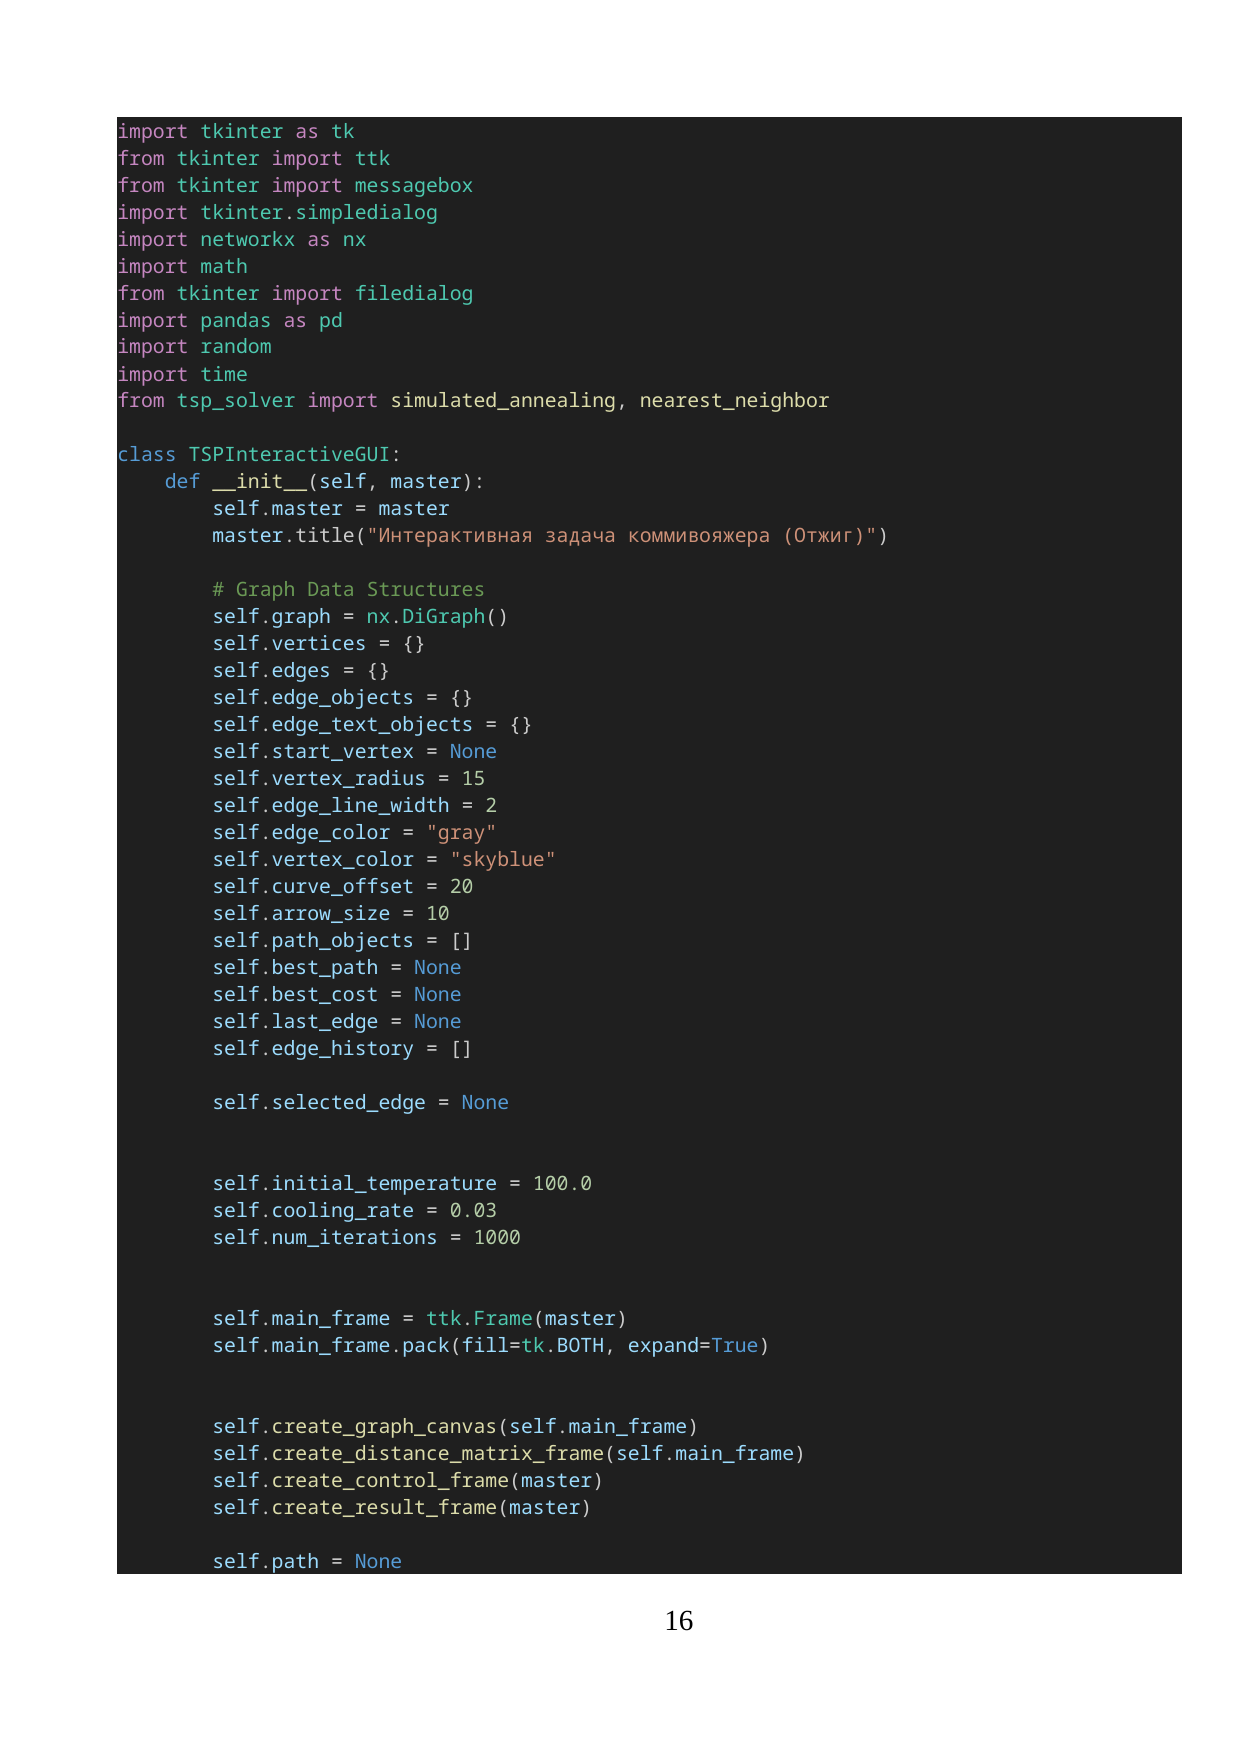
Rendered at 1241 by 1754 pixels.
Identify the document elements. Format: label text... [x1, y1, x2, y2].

text self.main_frame.pack(fill=tk.BOTH, expand=True) [117, 1331, 1182, 1358]
text import time [117, 360, 1182, 387]
text self.start_vertex = None [117, 737, 1182, 764]
text self.path_objects = [] [117, 926, 1182, 953]
text def __init__(self, master): [117, 468, 1182, 495]
text self.edge_line_width = 2 [117, 791, 1182, 818]
text self.edge_history = [] [117, 1034, 1182, 1061]
text self.edge_color = "gray" [117, 818, 1182, 845]
text self.edge_objects = {} [117, 683, 1182, 711]
text self.best_cost = None [117, 980, 1182, 1007]
text self.num_iterations = 1000 [117, 1223, 1182, 1250]
text from tkinter import filedialog [117, 279, 1182, 306]
text self.vertex_radius = 15 [117, 764, 1182, 791]
text self.arrow_size = 10 [117, 899, 1182, 926]
text from tkinter import messagebox [117, 171, 1182, 198]
text self.last_edge = None [117, 1007, 1182, 1034]
text from tkinter import ttk [117, 144, 1182, 171]
text # Graph Data Structures [117, 576, 1182, 603]
text import math [117, 252, 1182, 279]
text self.initial_temperature = 100.0 [117, 1169, 1182, 1196]
text self.vertex_color = "skyblue" [117, 845, 1182, 872]
text self.edges = {} [117, 657, 1182, 683]
text import random [117, 333, 1182, 360]
text self.cooling_rate = 0.03 [117, 1196, 1182, 1223]
text self.selected_edge = None [117, 1088, 1182, 1115]
text import tkinter.simpledialog [117, 198, 1182, 225]
text class TSPInteractiveGUI: [117, 441, 1182, 468]
text self.edge_text_objects = {} [117, 711, 1182, 737]
text self.create_control_frame(master) [117, 1466, 1182, 1493]
text import networkx as nx [117, 225, 1182, 252]
text self.create_graph_canvas(self.main_frame) [117, 1412, 1182, 1439]
text master.title("Интерактивная задача коммивояжера (Отжиг)") [117, 522, 1182, 549]
text import pandas as pd [117, 306, 1182, 333]
text self.main_frame = ttk.Frame(master) [117, 1304, 1182, 1331]
text self.curve_offset = 20 [117, 872, 1182, 899]
text self.vertices = {} [117, 629, 1182, 657]
text import tkinter as tk [117, 117, 1182, 144]
text self.create_result_frame(master) [117, 1493, 1182, 1520]
text self.create_distance_matrix_frame(self.main_frame) [117, 1439, 1182, 1466]
text self.graph = nx.DiGraph() [117, 603, 1182, 629]
text self.best_path = None [117, 953, 1182, 980]
text self.master = master [117, 495, 1182, 522]
text from tsp_solver import simulated_annealing, nearest_neighbor [117, 387, 1182, 414]
text self.path = None [117, 1547, 1182, 1574]
